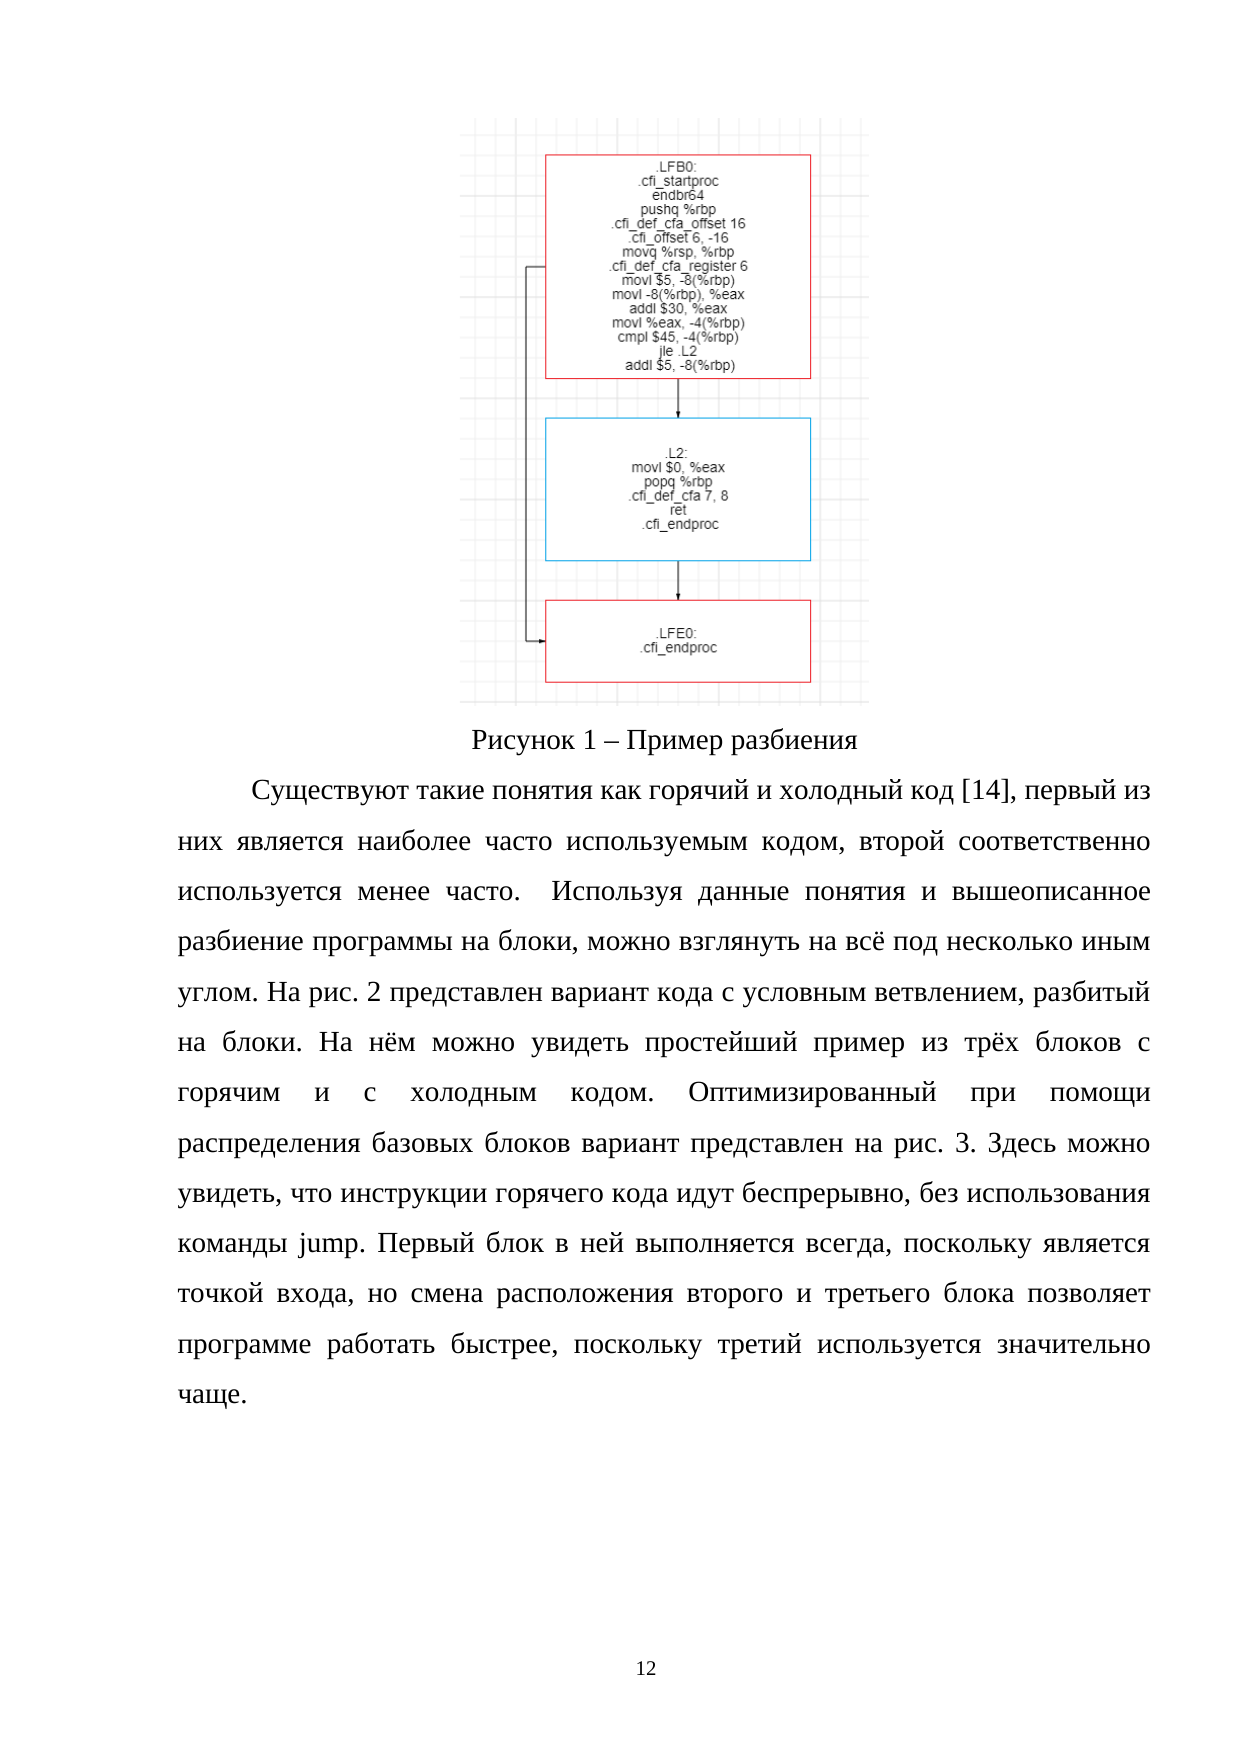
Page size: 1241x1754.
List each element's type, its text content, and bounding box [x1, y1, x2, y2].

text Рисунок 1 – Пример разбиения [177, 722, 1152, 756]
text Существуют такие понятия как горячий и холодный код [14], первый из них является наиболее часто используемым кодом, второй соответственно используется менее часто. Используя данные понятия и вышеописанное разбиение программы на блоки, можно взглянуть на всё под несколько иным углом. На рис. 2 представлен вариант кода с условным ветвлением, разбитый на блоки. На нём можно увидеть простейший пример из трёх блоков с горячим и с холодным кодом. Оптимизированный при помощи распределения базовых блоков вариант представлен на рис. 3. Здесь можно увидеть, что инструкции горячего кода идут беспрерывно, без использования команды jump. Первый блок в ней выполняется всегда, поскольку является точкой входа, но смена расположения второго и третьего блока позволяет программе работать быстрее, поскольку третий используется значительно чаще. [177, 772, 1152, 1410]
picture [459, 118, 869, 706]
